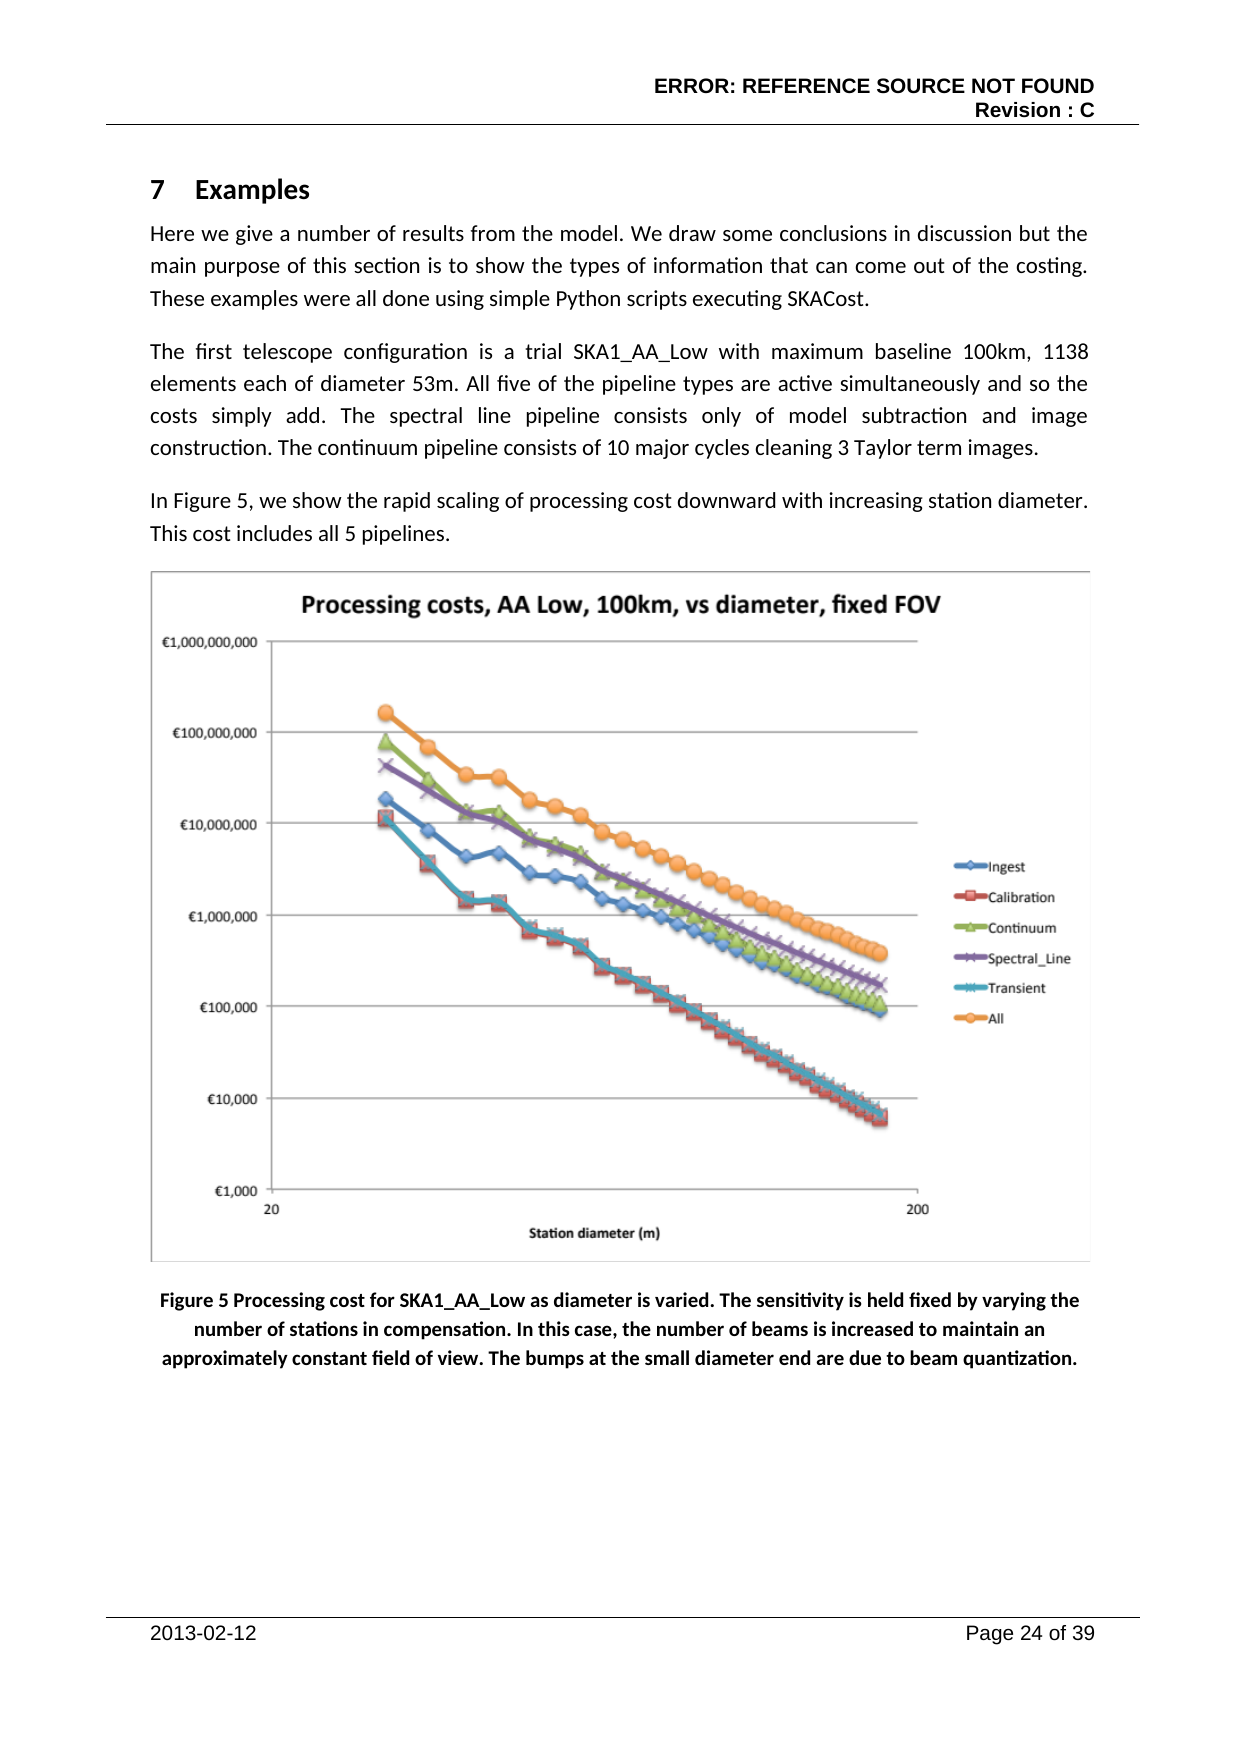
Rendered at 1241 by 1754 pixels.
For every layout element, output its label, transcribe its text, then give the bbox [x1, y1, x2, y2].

text The first telescope configuration is a trial SKA1_AA_Low with maximum baseline 100km, 1138 elements each of diameter 53m. All five of the pipeline types are active simultaneously and so the costs simply add. The spectral line pipeline consists only of model subtraction and image construction. The continuum pipeline consists of 10 major cycles cleaning 3 Taylor term images. [150, 337, 1090, 461]
text Here we give a number of results from the model. We draw some conclusions in discussion but the main purpose of this section is to show the types of information that can come out of the costing. These examples were all done using simple Python scripts executing SKACost. [150, 219, 1090, 312]
text In Figure 5, we show the rapid scaling of processing cost downward with increasing station diameter. This cost includes all 5 pipelines. [150, 486, 1090, 547]
text Figure 5 Processing cost for SKA1_AA_Low as diameter is varied. The sensitivity is held fixed by varying the number of stations in compensation. In this case, the number of beams is increased to maintain an approximately constant field of view. The bumps at the small diameter end are due to beam quantization. [150, 1287, 1090, 1371]
subtitle Examples [150, 171, 1090, 207]
